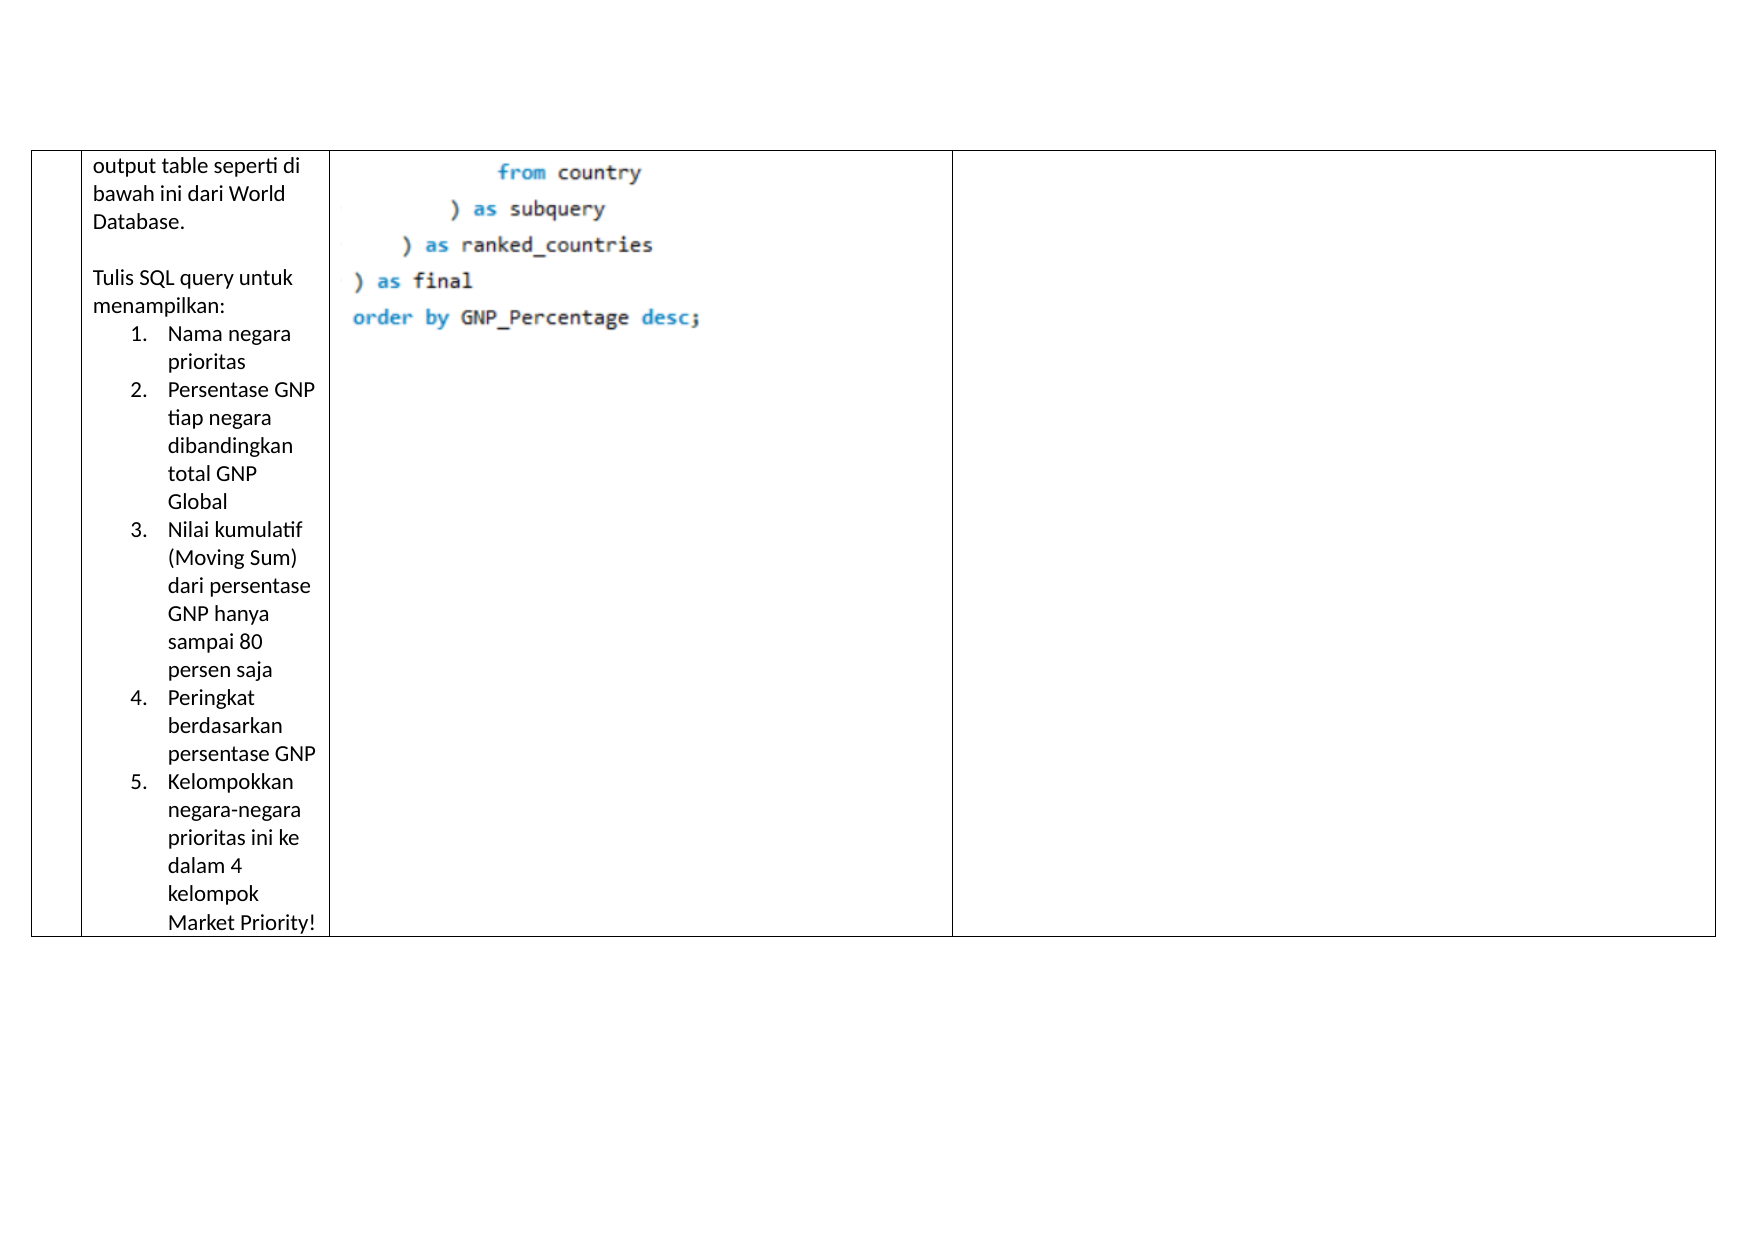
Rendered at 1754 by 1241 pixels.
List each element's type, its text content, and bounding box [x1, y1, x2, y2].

table_cell 5 [32, 151, 81, 936]
table_cell [953, 151, 1715, 936]
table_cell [82, 151, 329, 936]
picture [340, 151, 942, 342]
table_cell [330, 151, 952, 936]
